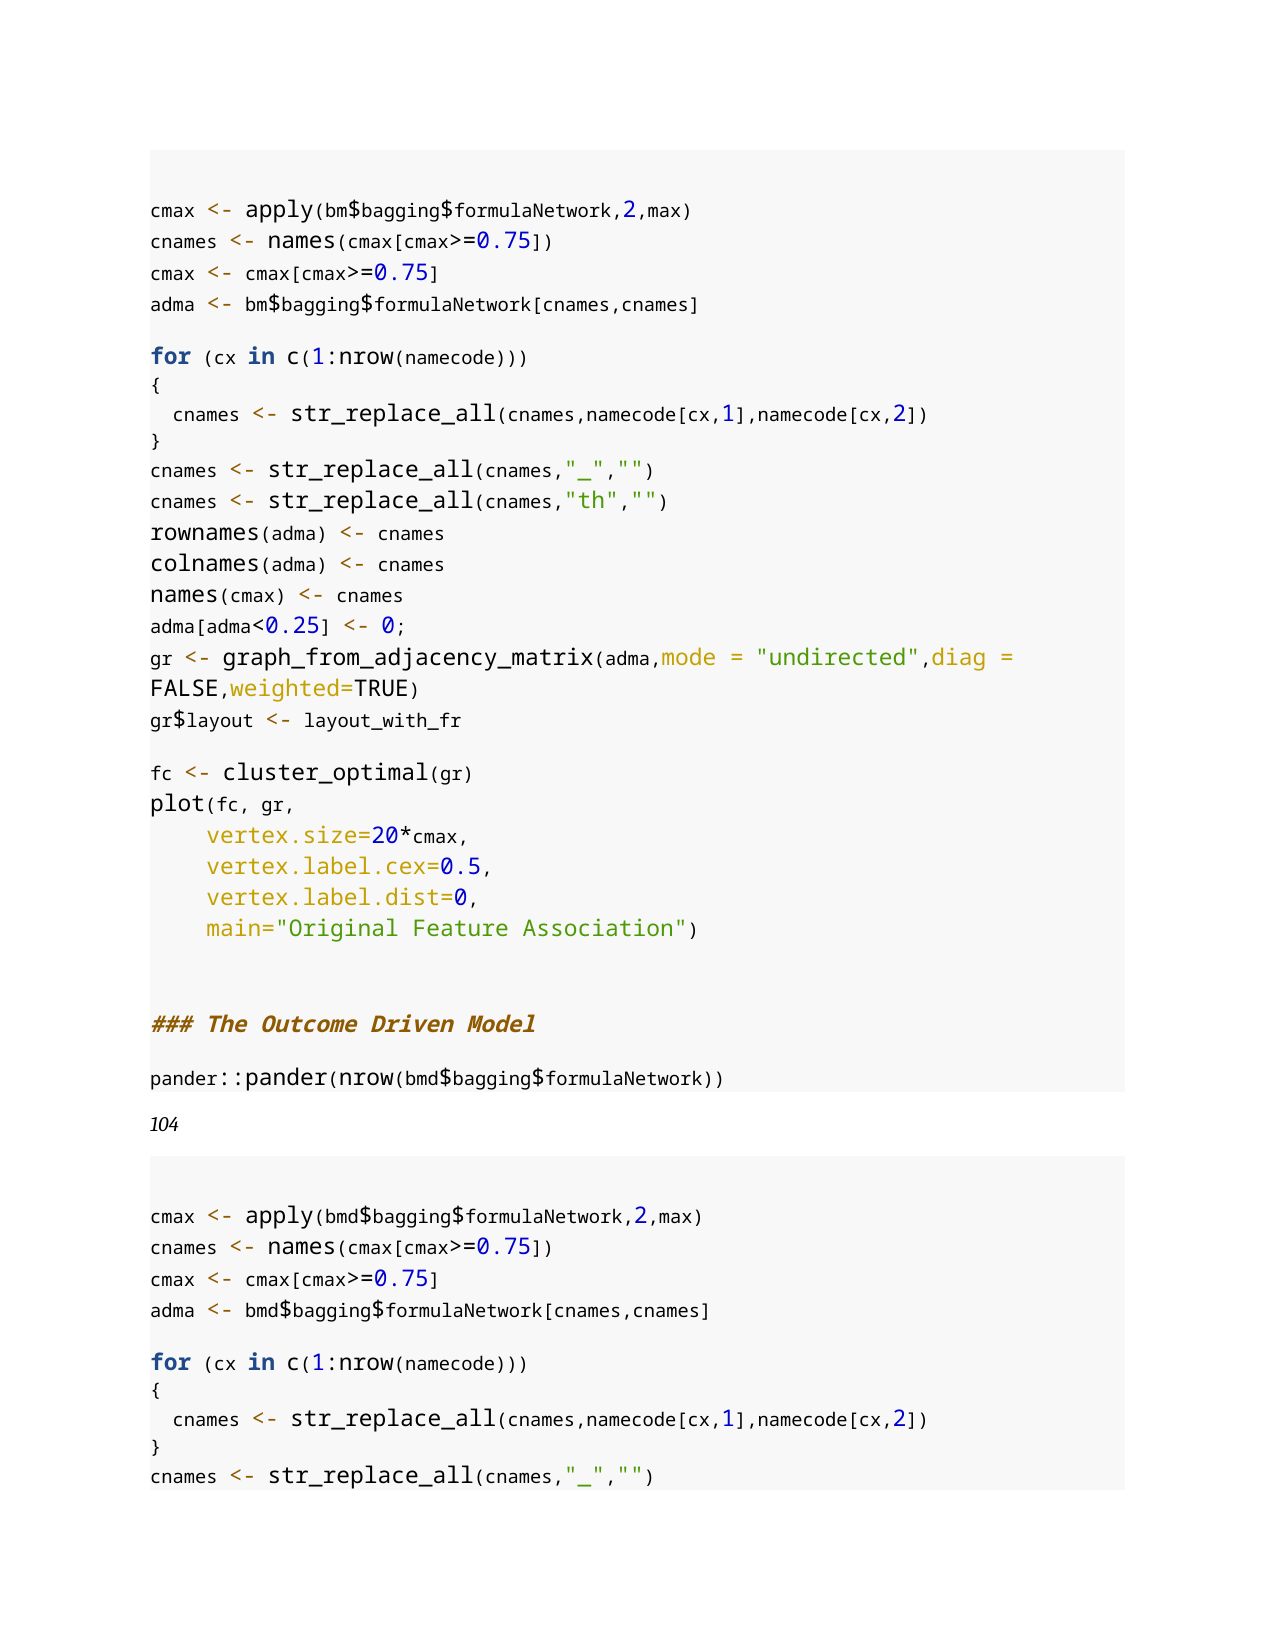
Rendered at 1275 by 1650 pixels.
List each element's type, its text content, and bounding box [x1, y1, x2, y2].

text cmax <- apply(bm$bagging$formulaNetwork,2,max) cnames <- names(cmax[cmax>=0.75]) cmax <- cmax[cmax>=0.75] adma <- bm$bagging$formulaNetwork[cnames,cnames] for (cx in c(1:nrow(namecode))) { cnames <- str_replace_all(cnames,namecode[cx,1],namecode[cx,2]) } cnames <- str_replace_all(cnames,"_","") cnames <- str_replace_all(cnames,"th","") rownames(adma) <- cnames colnames(adma) <- cnames names(cmax) <- cnames adma[adma<0.25] <- 0; gr <- graph_from_adjacency_matrix(adma,mode = "undirected",diag = FALSE,weighted=TRUE) gr$layout <- layout_with_fr fc <- cluster_optimal(gr) plot(fc, gr, vertex.size=20*cmax, vertex.label.cex=0.5, vertex.label.dist=0, main="Original Feature Association") ### The Outcome Driven Model pander::pander(nrow(bmd$bagging$formulaNetwork)) [150, 150, 1125, 1092]
text 104 [150, 1113, 1125, 1137]
